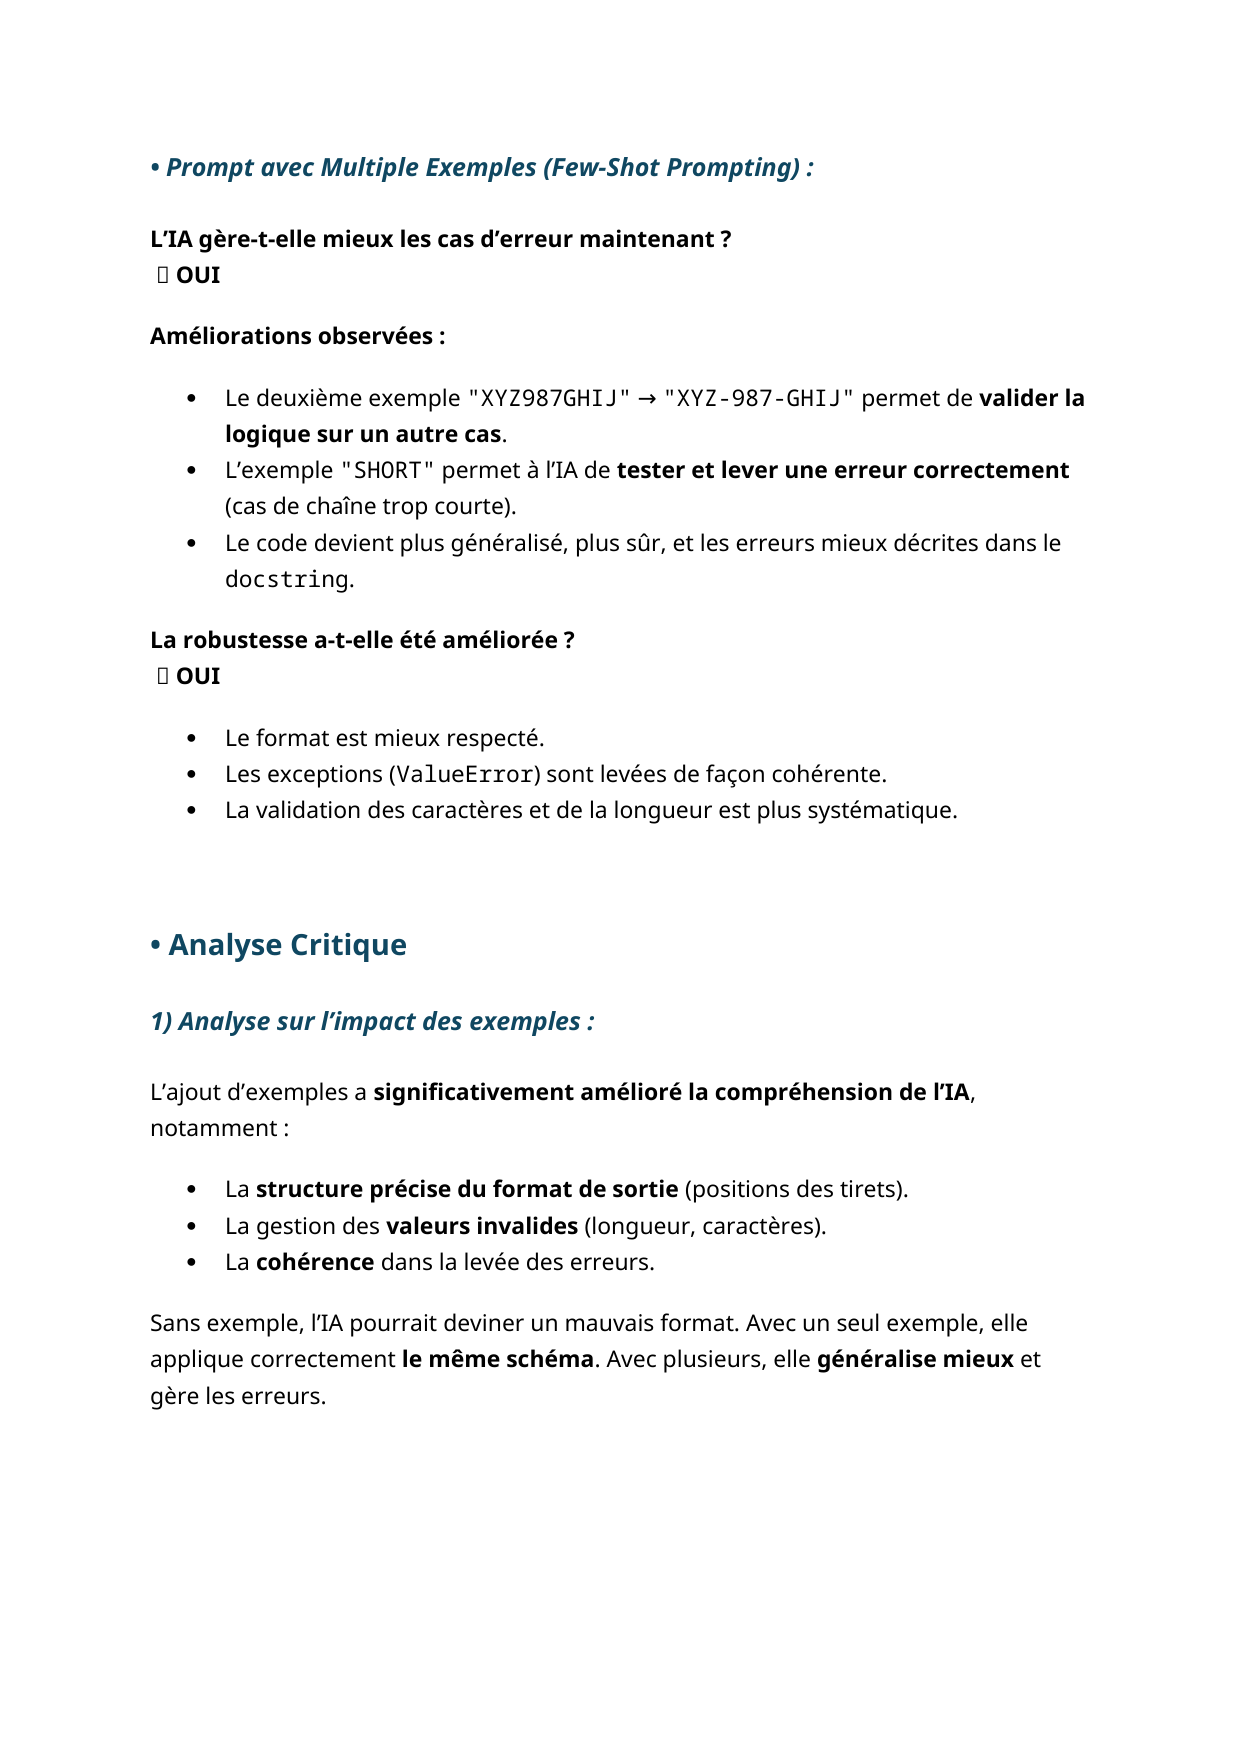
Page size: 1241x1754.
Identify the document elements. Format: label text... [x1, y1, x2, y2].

list Le code devient plus généralisé, plus sûr, et les erreurs mieux décrites dans le docstring. [187, 526, 1090, 594]
subtitle • Prompt avec Multiple Exemples (Few-Shot Prompting) : [150, 150, 1090, 184]
text L’ajout d’exemples a significativement amélioré la compréhension de l’IA, notamment : [150, 1076, 1090, 1143]
list La cohérence dans la levée des erreurs. [187, 1246, 1090, 1277]
text L’IA gère-t-elle mieux les cas d’erreur maintenant ? ✅ OUI [150, 223, 1090, 290]
subtitle 1) Analyse sur l’impact des exemples : [150, 1003, 1090, 1037]
list L’exemple "SHORT" permet à l’IA de tester et lever une erreur correctement (cas de chaîne trop courte). [187, 454, 1090, 521]
text La robustesse a-t-elle été améliorée ? ✅ OUI [150, 624, 1090, 691]
subtitle • Analyse Critique [150, 924, 1090, 964]
list La gestion des valeurs invalides (longueur, caractères). [187, 1209, 1090, 1241]
list Le format est mieux respecté. [187, 721, 1090, 753]
list Les exceptions (ValueError) sont levées de façon cohérente. [187, 758, 1090, 789]
list La validation des caractères et de la longueur est plus systématique. [187, 794, 1090, 825]
list Le deuxième exemple "XYZ987GHIJ" → "XYZ-987-GHIJ" permet de valider la logique sur un autre cas. [187, 381, 1090, 449]
list La structure précise du format de sortie (positions des tirets). [187, 1173, 1090, 1204]
text Améliorations observées : [150, 320, 1090, 351]
text Sans exemple, l’IA pourrait deviner un mauvais format. Avec un seul exemple, elle applique correctement le même schéma. Avec plusieurs, elle généralise mieux et gère les erreurs. [150, 1307, 1090, 1411]
